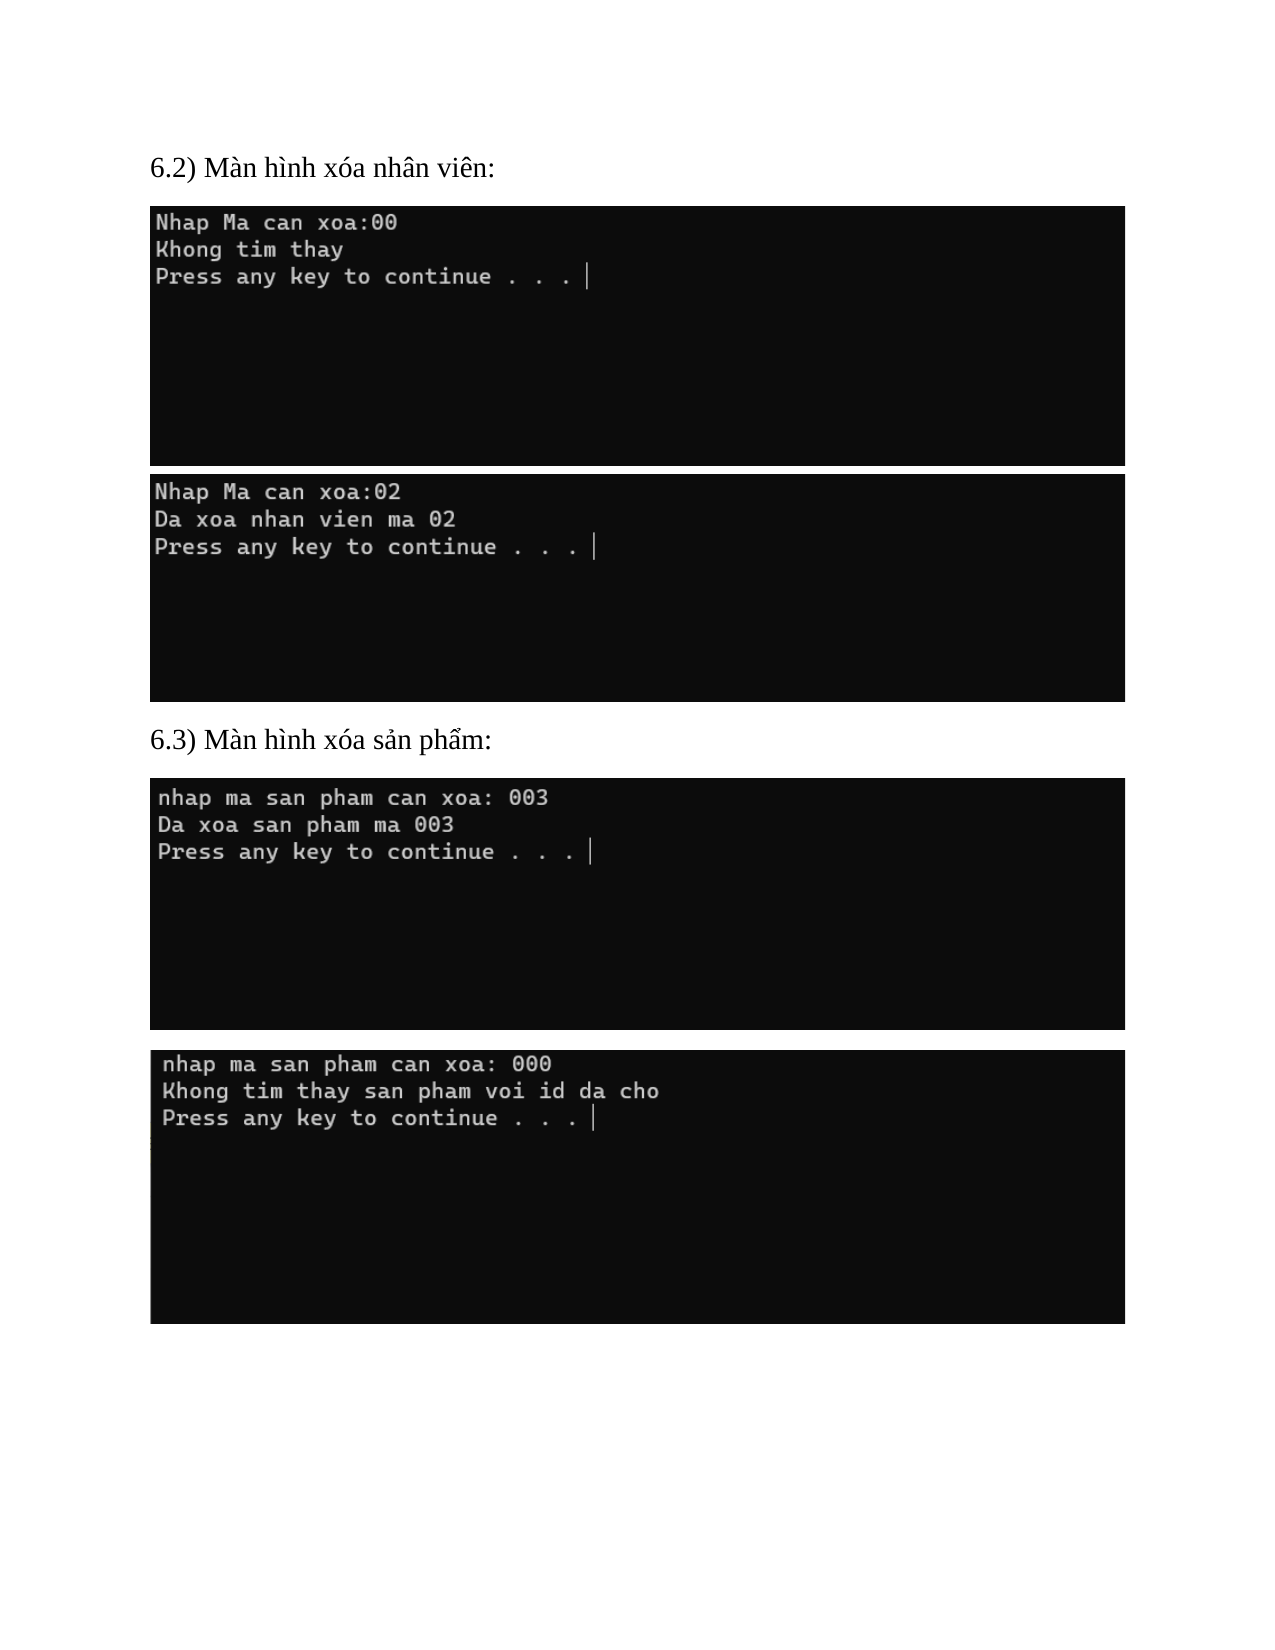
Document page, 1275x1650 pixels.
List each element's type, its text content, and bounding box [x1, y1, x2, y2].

picture [150, 206, 1125, 466]
picture [150, 1050, 1125, 1324]
subtitle 6.2) Màn hình xóa nhân viên: [150, 150, 1125, 183]
subtitle 6.3) Màn hình xóa sản phẩm: [150, 722, 1125, 756]
picture [150, 474, 1125, 702]
picture [150, 778, 1125, 1030]
